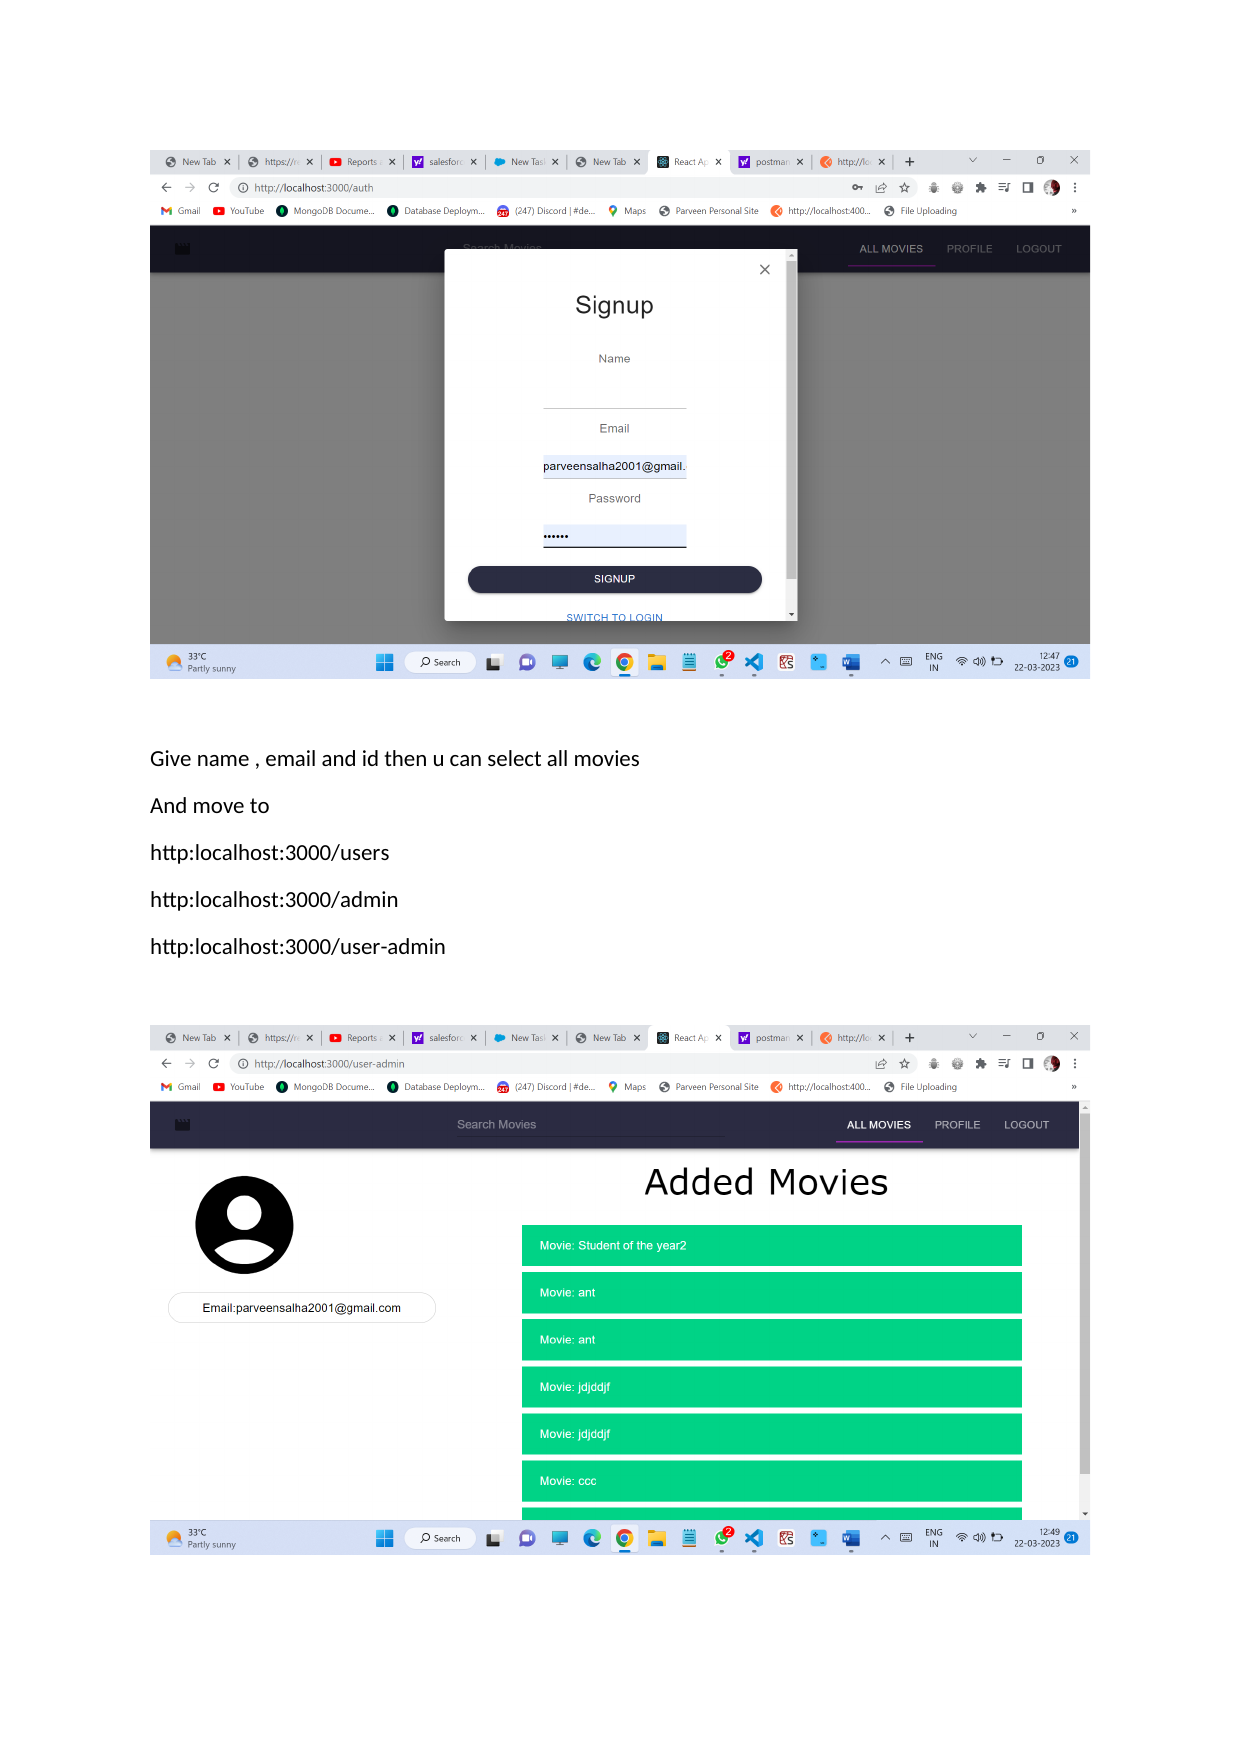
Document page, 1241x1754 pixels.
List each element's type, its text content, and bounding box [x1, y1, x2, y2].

text http:localhost:3000/user-admin [150, 932, 1090, 960]
text http:localhost:3000/admin [150, 885, 1090, 913]
text Give name , email and id then u can select all movies [150, 744, 1090, 773]
text http:localhost:3000/users [150, 838, 1090, 866]
text And move to [150, 791, 1090, 819]
picture [150, 150, 1091, 679]
picture [150, 1025, 1091, 1555]
